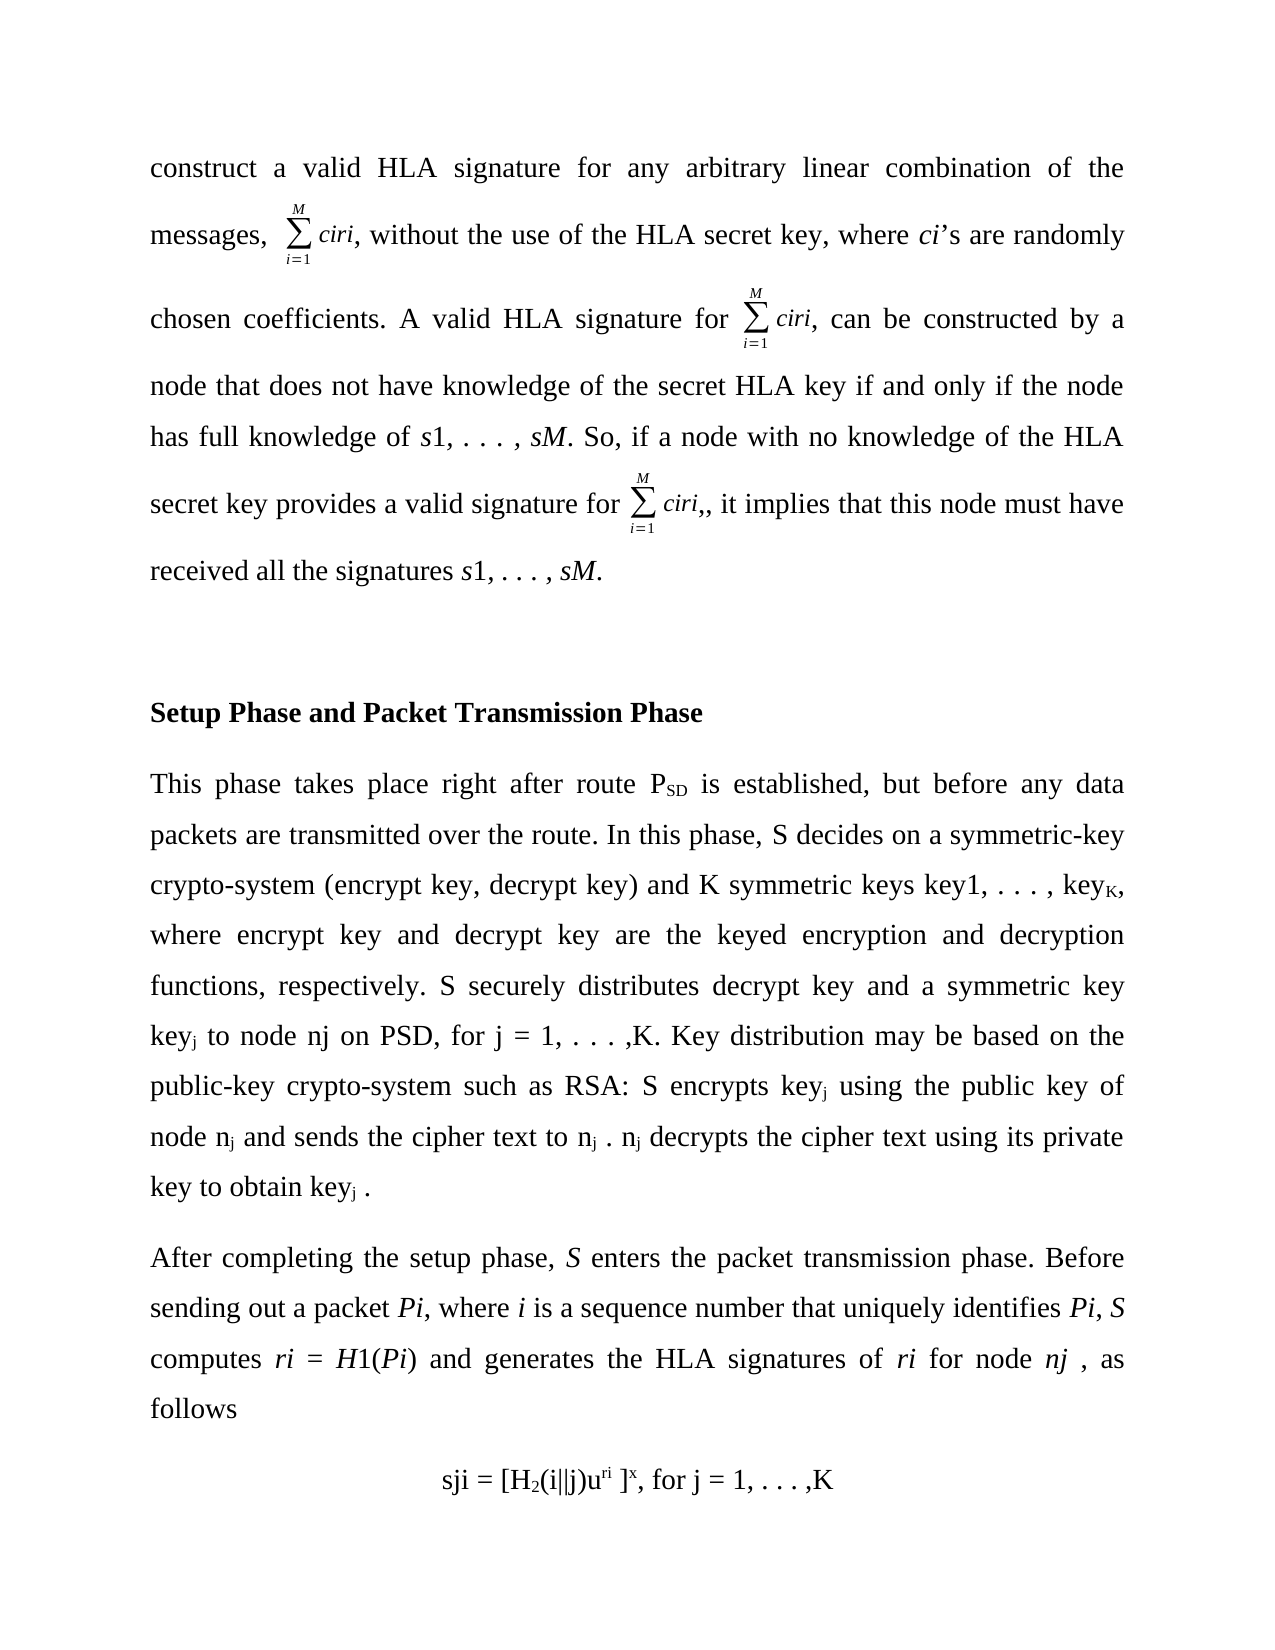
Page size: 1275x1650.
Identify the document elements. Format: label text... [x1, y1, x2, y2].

text After completing the setup phase, S enters the packet transmission phase. Before sending out a packet Pi, where i is a sequence number that uniquely identifies Pi, S computes ri = H1(Pi) and generates the HLA signatures of ri for node nj , as follows [150, 1240, 1125, 1425]
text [150, 150, 1125, 587]
text Setup Phase and Packet Transmission Phase [150, 695, 1125, 729]
text This phase takes place right after route PSD is established, but before any data packets are transmitted over the route. In this phase, S decides on a symmetric-key crypto-system (encrypt key, decrypt key) and K symmetric keys key1, . . . , keyK, where encrypt key and decrypt key are the keyed encryption and decryption functions, respectively. S securely distributes decrypt key and a symmetric key keyj to node nj on PSD, for j = 1, . . . ,K. Key distribution may be based on the public-key crypto-system such as RSA: S encrypts keyj using the public key of node nj and sends the cipher text to nj . nj decrypts the cipher text using its private key to obtain keyj . [150, 767, 1125, 1203]
text sji = [H2(i||j)uri ]x, for j = 1, . . . ,K [150, 1462, 1125, 1496]
